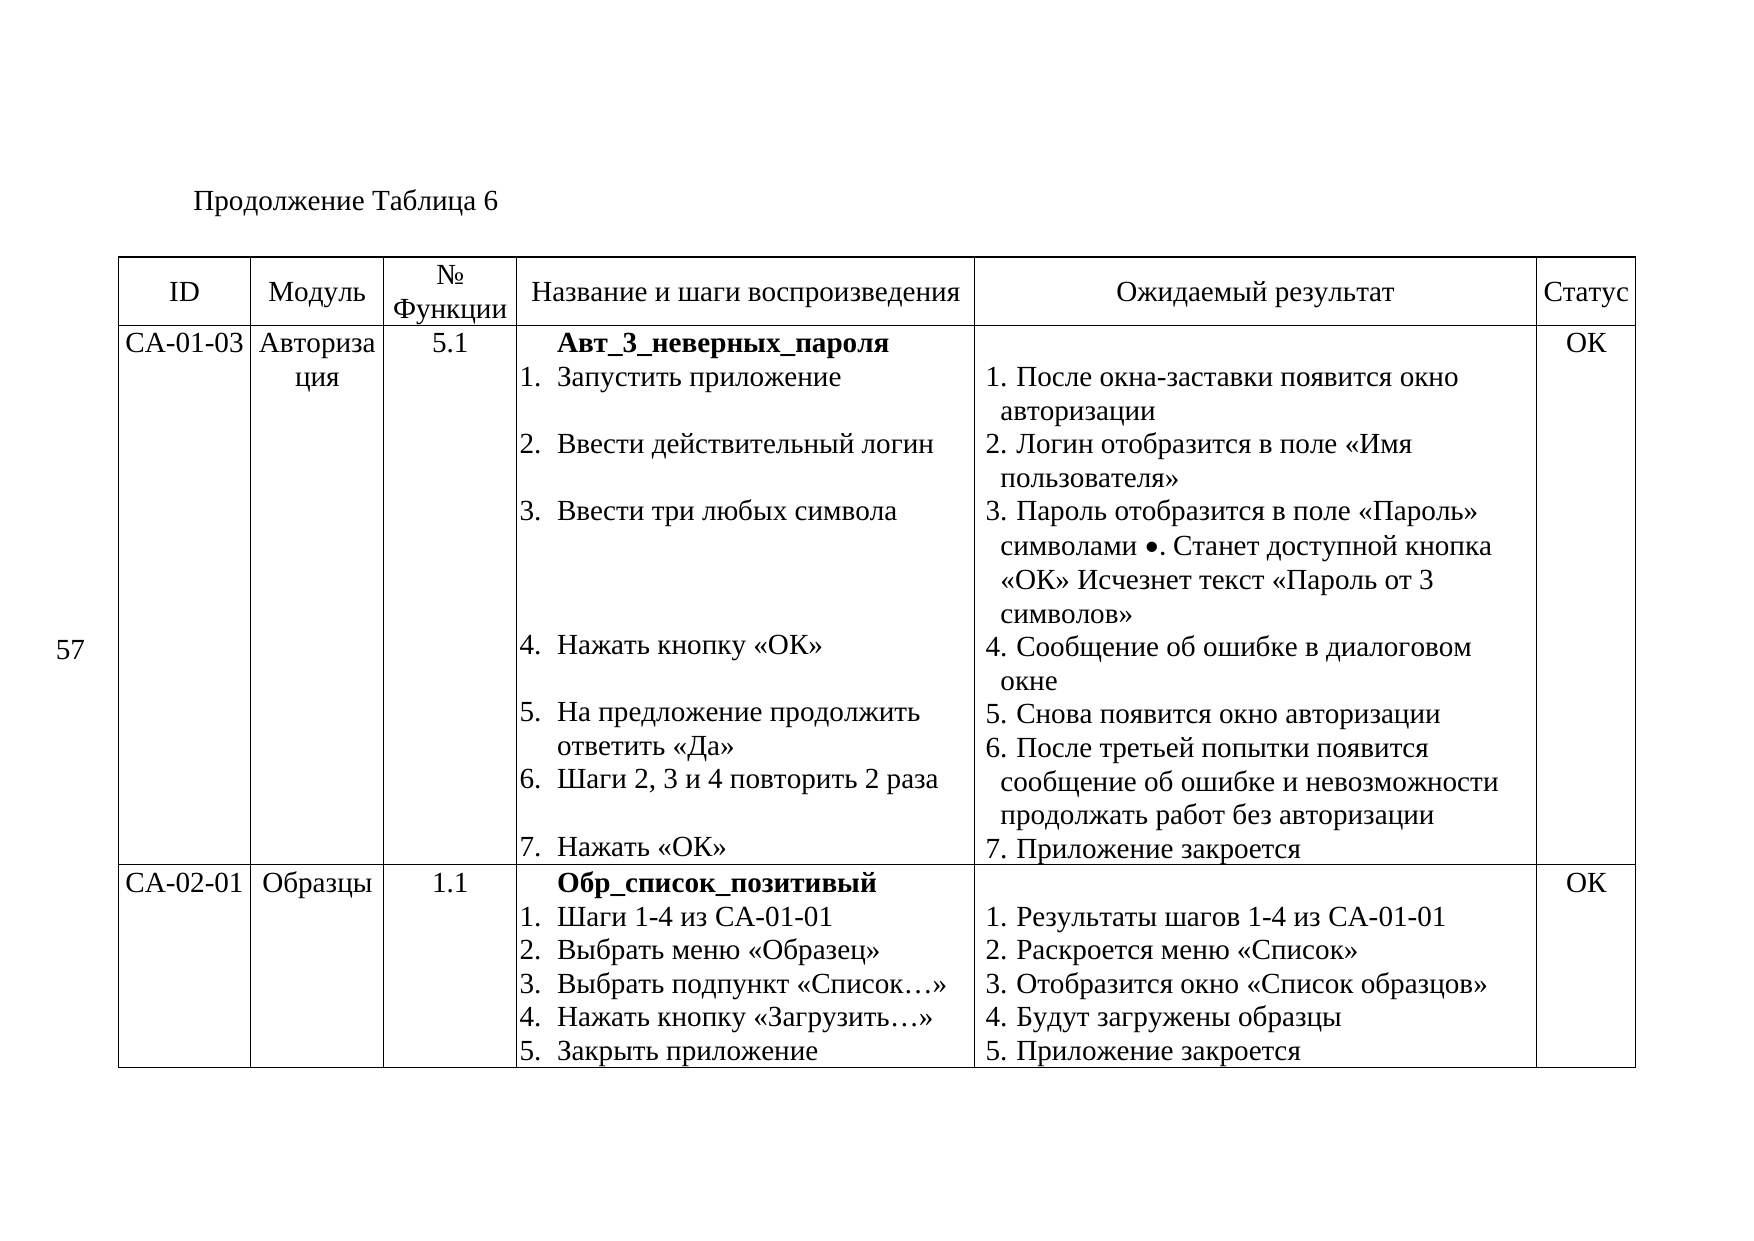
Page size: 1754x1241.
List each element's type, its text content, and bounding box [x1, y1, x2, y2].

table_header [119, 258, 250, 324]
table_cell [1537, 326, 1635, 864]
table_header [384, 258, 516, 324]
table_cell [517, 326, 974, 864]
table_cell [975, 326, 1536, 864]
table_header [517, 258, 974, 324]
text Продолжение Таблица 6 [118, 177, 1636, 219]
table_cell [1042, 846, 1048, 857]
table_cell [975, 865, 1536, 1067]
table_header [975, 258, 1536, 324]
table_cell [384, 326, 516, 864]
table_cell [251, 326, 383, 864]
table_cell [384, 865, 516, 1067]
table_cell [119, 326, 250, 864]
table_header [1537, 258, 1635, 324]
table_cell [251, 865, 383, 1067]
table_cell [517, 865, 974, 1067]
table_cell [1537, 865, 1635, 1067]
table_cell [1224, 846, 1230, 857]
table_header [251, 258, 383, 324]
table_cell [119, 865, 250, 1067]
